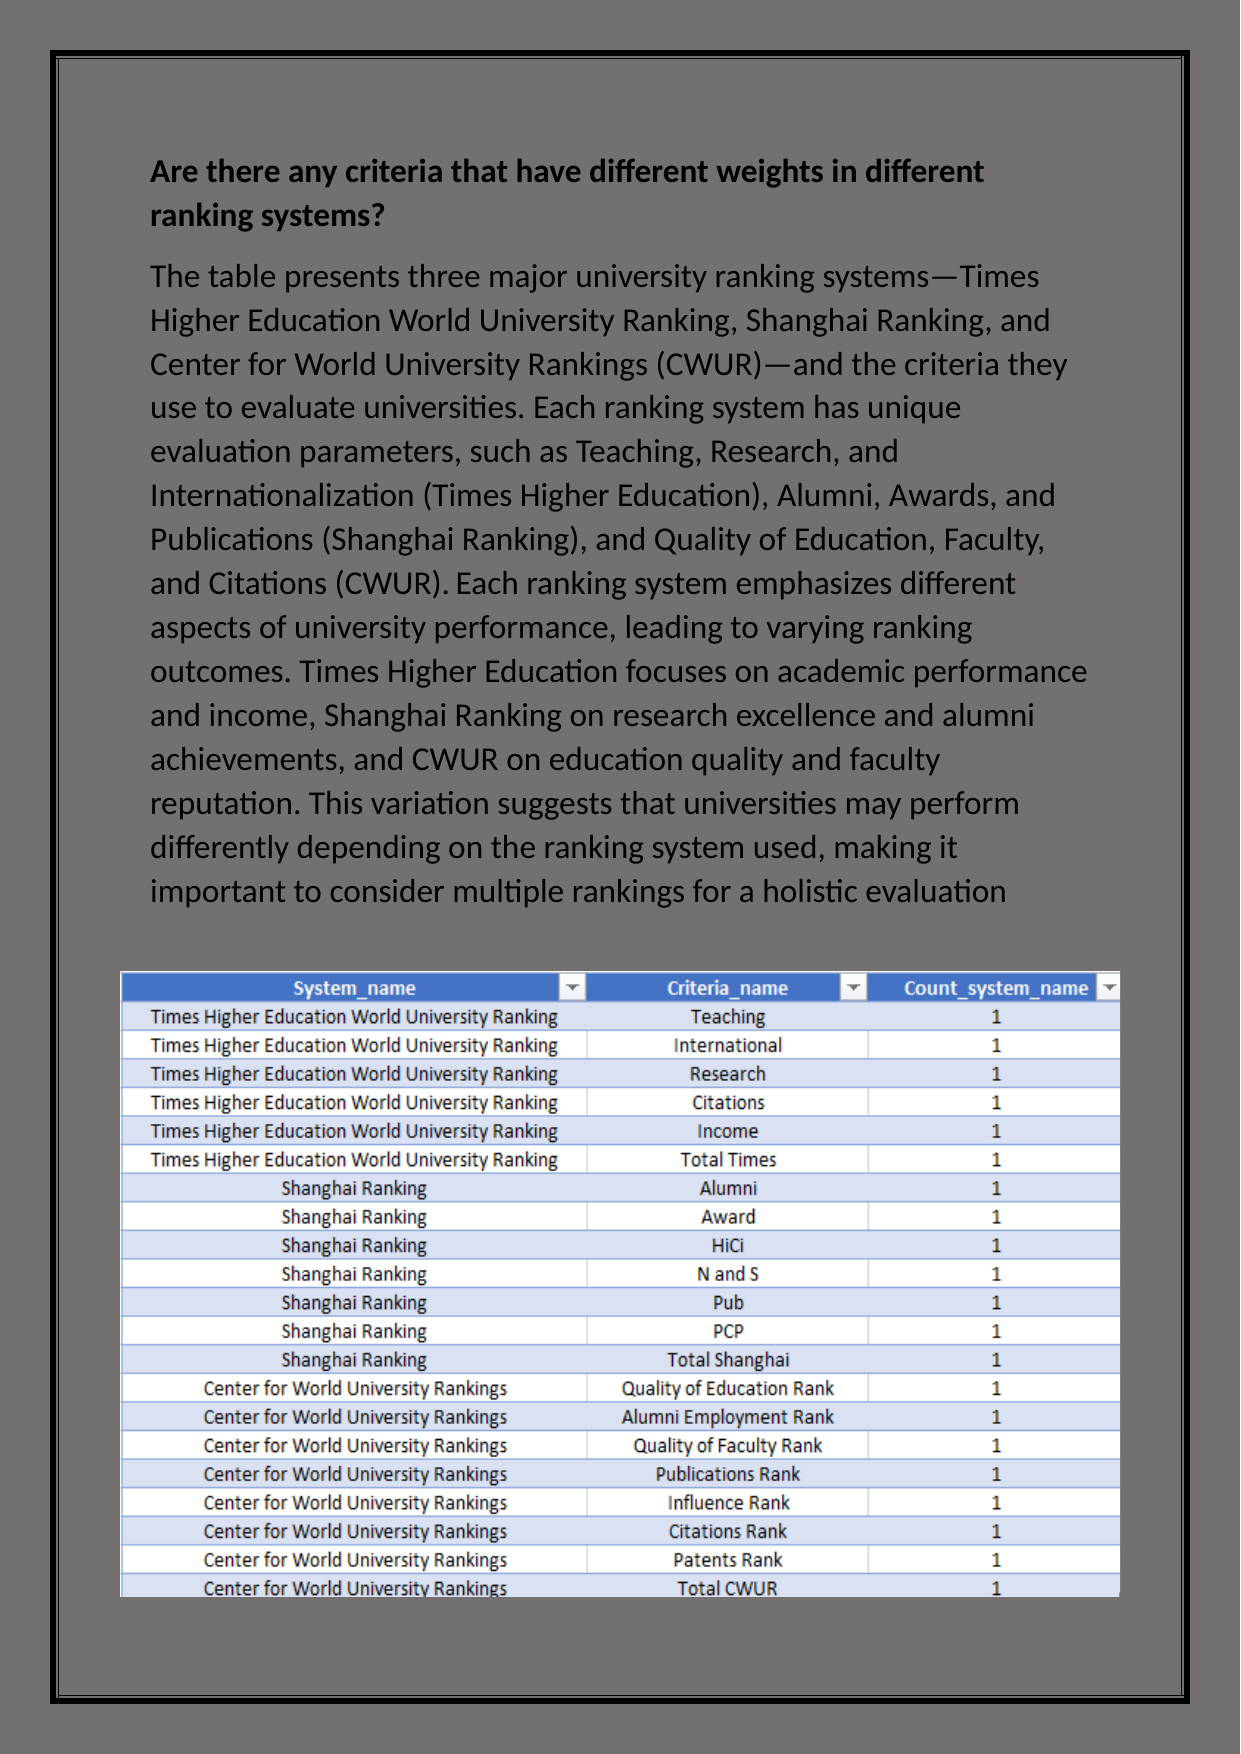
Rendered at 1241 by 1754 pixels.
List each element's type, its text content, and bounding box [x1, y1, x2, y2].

picture [120, 971, 1121, 1597]
text The table presents three major university ranking systems—Times Higher Education World University Ranking, Shanghai Ranking, and Center for World University Rankings (CWUR)—and the criteria they use to evaluate universities. Each ranking system has unique evaluation parameters, such as Teaching, Research, and Internationalization (Times Higher Education), Alumni, Awards, and Publications (Shanghai Ranking), and Quality of Education, Faculty, and Citations (CWUR). Each ranking system emphasizes different aspects of university performance, leading to varying ranking outcomes. Times Higher Education focuses on academic performance and income, Shanghai Ranking on research excellence and alumni achievements, and CWUR on education quality and faculty reputation. This variation suggests that universities may perform differently depending on the ranking system used, making it important to consider multiple rankings for a holistic evaluation [150, 254, 1090, 911]
text Are there any criteria that have different weights in different ranking systems? [150, 150, 1090, 235]
